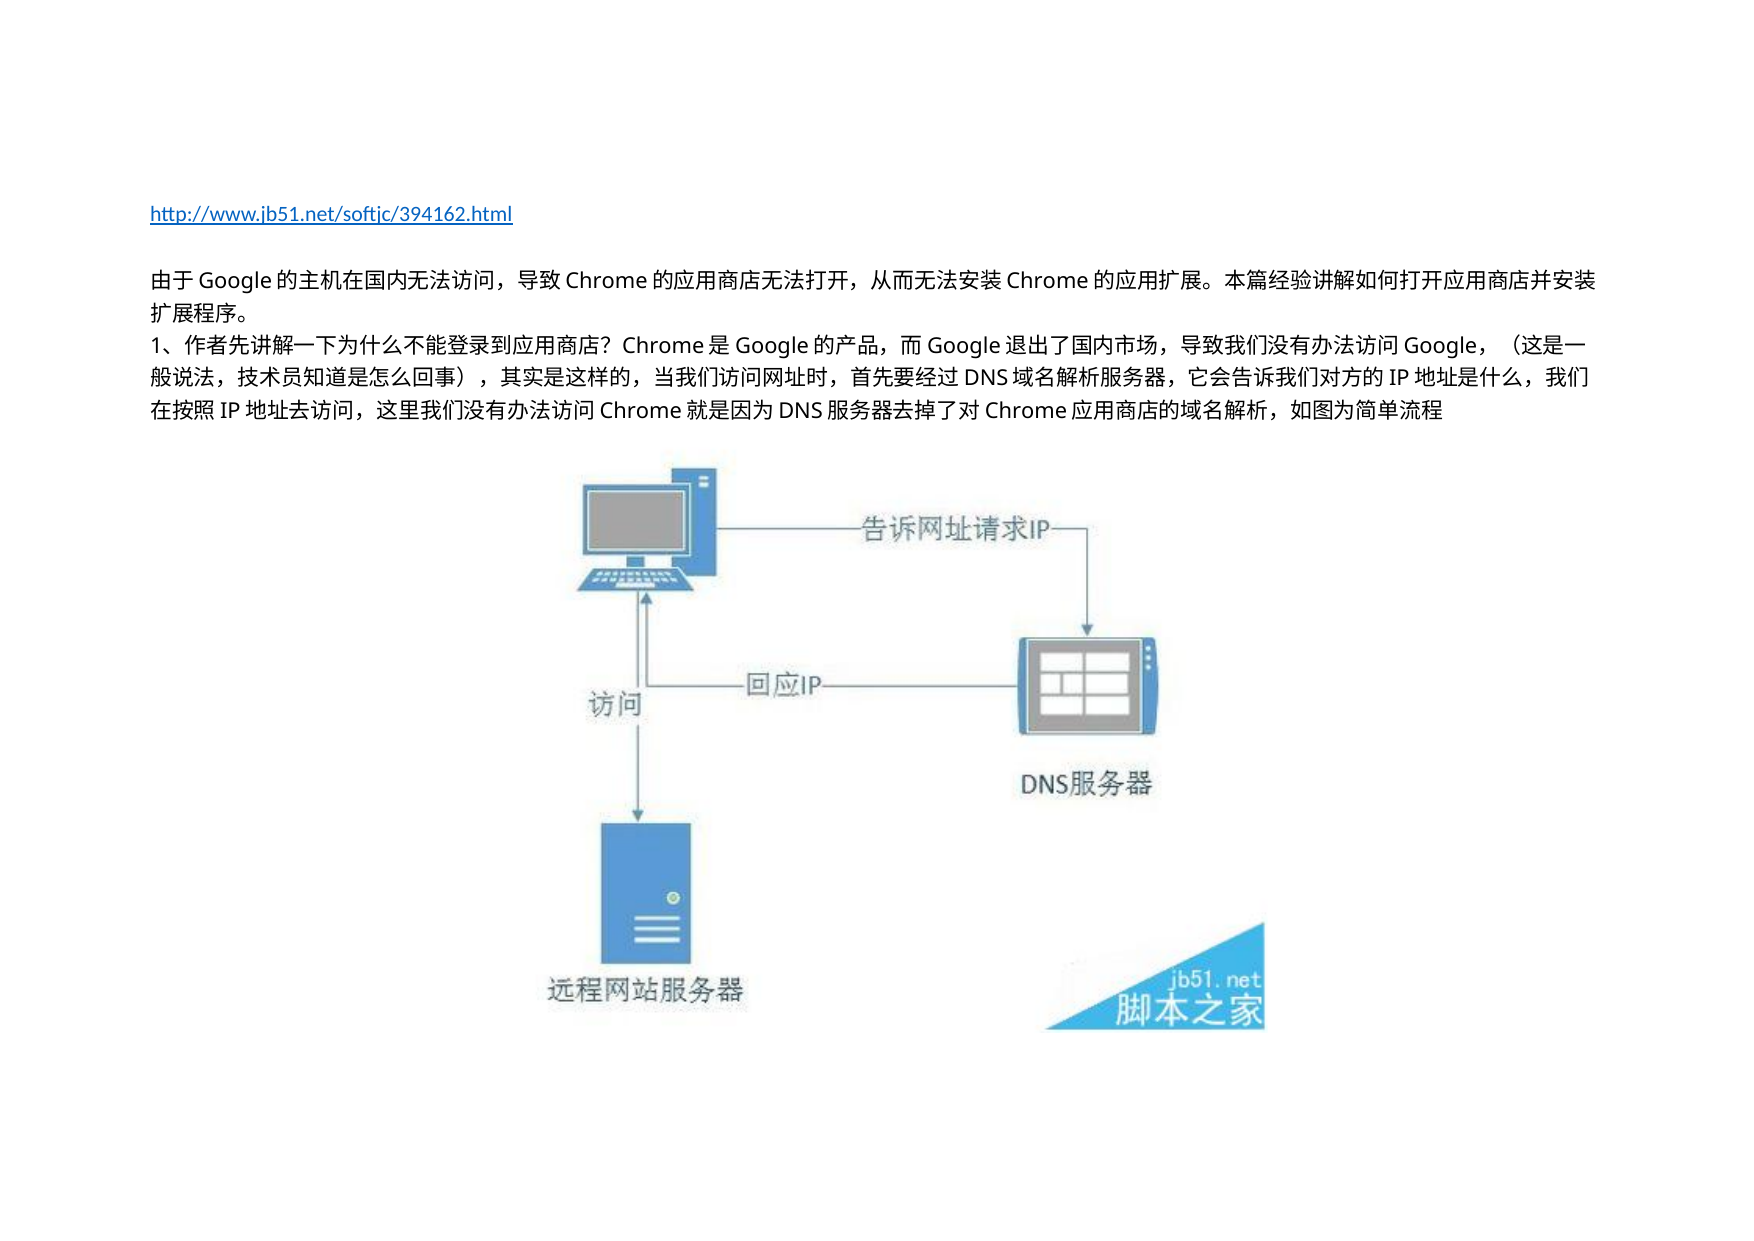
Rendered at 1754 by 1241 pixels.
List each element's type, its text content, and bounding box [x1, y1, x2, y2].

text 由于Google的主机在国内无法访问，导致Chrome的应用商店无法打开，从而无法安装Chrome的应用扩展。本篇经验讲解如何打开应用商店并安装扩展程序。 [150, 263, 1604, 328]
text 1、作者先讲解一下为什么不能登录到应用商店？Chrome是Google的产品，而Google退出了国内市场，导致我们没有办法访问Google，（这是一般说法，技术员知道是怎么回事），其实是这样的，当我们访问网址时，首先要经过DNS域名解析服务器，它会告诉我们对方的IP地址是什么，我们在按照IP地址去访问，这里我们没有办法访问Chrome就是因为DNS服务器去掉了对Chrome应用商店的域名解析，如图为简单流程 [150, 328, 1604, 425]
text http://www.jb51.net/softjc/394162.html [150, 198, 1604, 230]
picture [486, 425, 1268, 1033]
